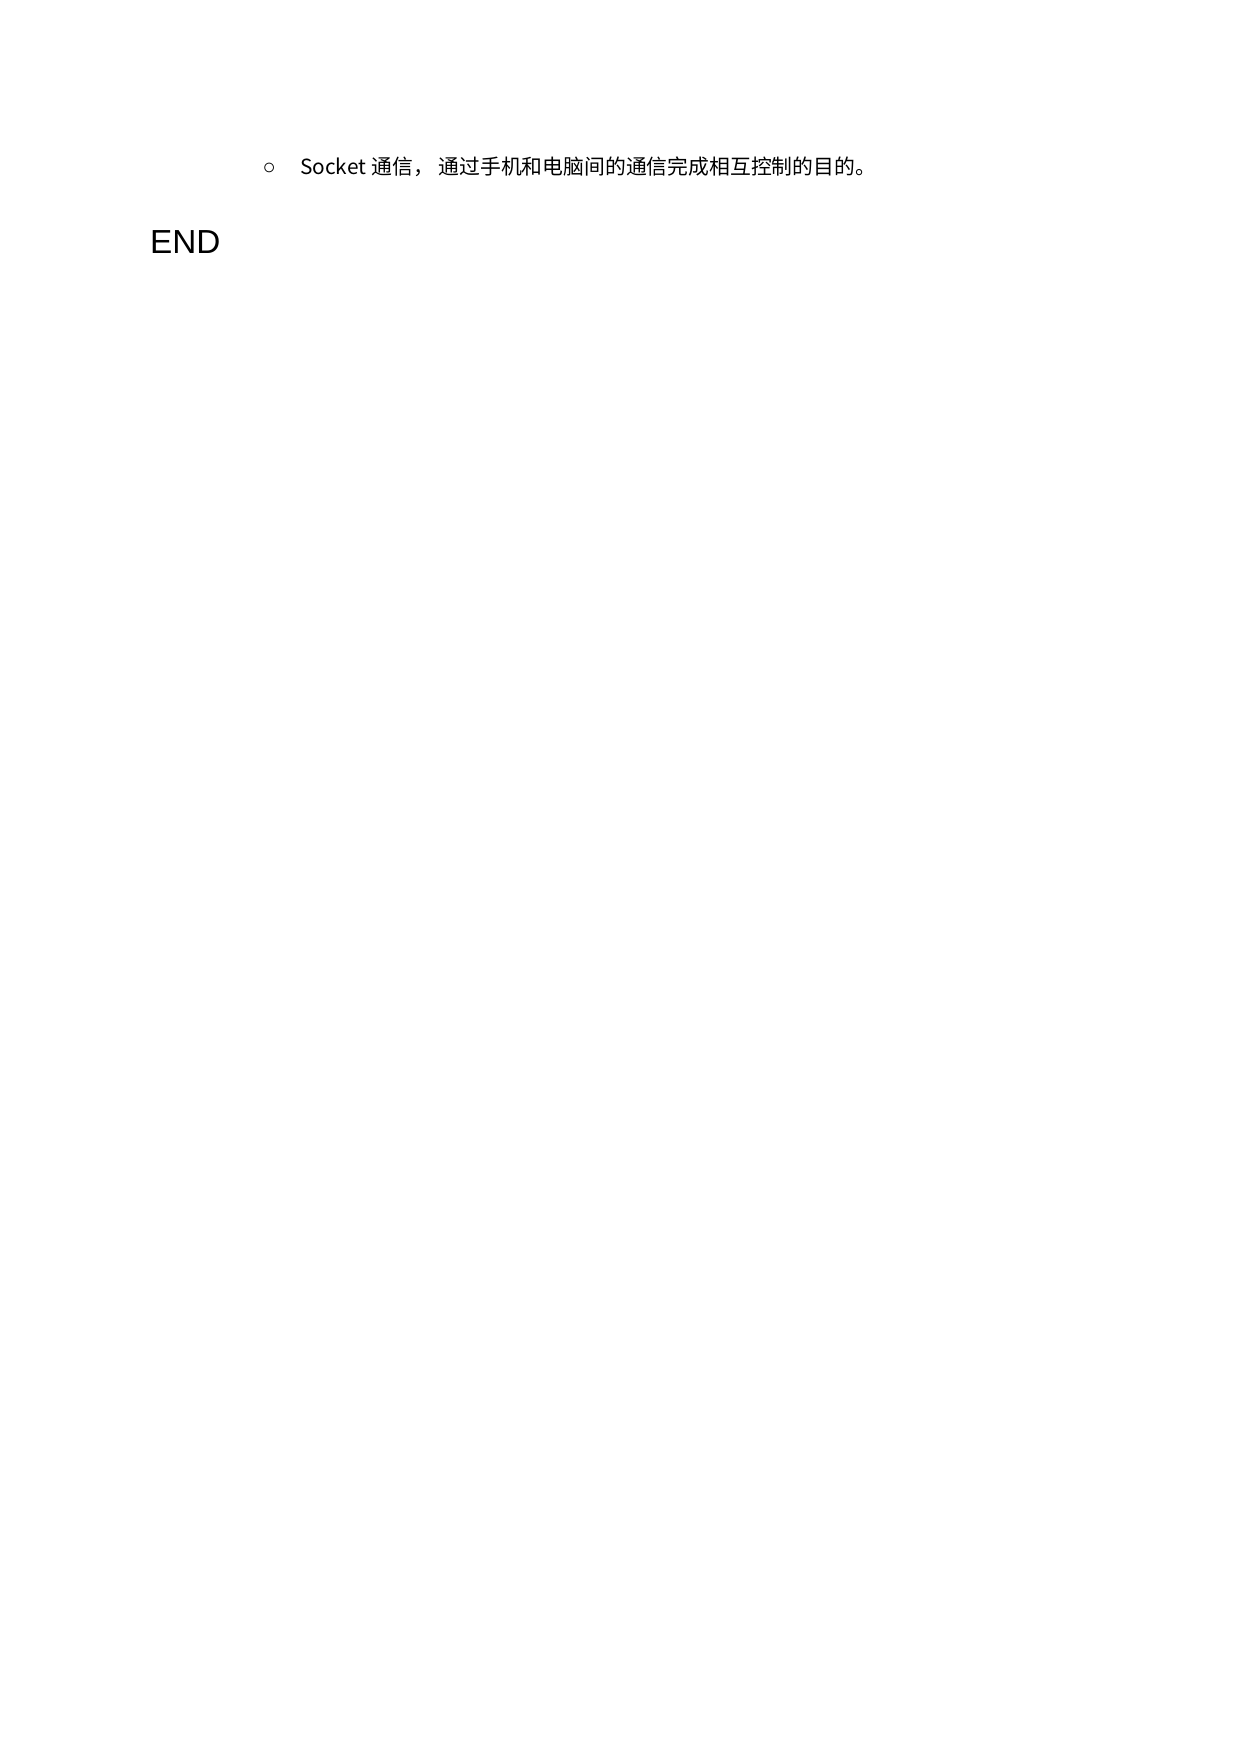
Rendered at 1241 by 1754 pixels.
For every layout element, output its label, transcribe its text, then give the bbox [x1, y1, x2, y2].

list Socket 通信， 通过手机和电脑间的通信完成相互控制的目的。 [262, 150, 1090, 180]
subtitle END [150, 222, 1090, 261]
